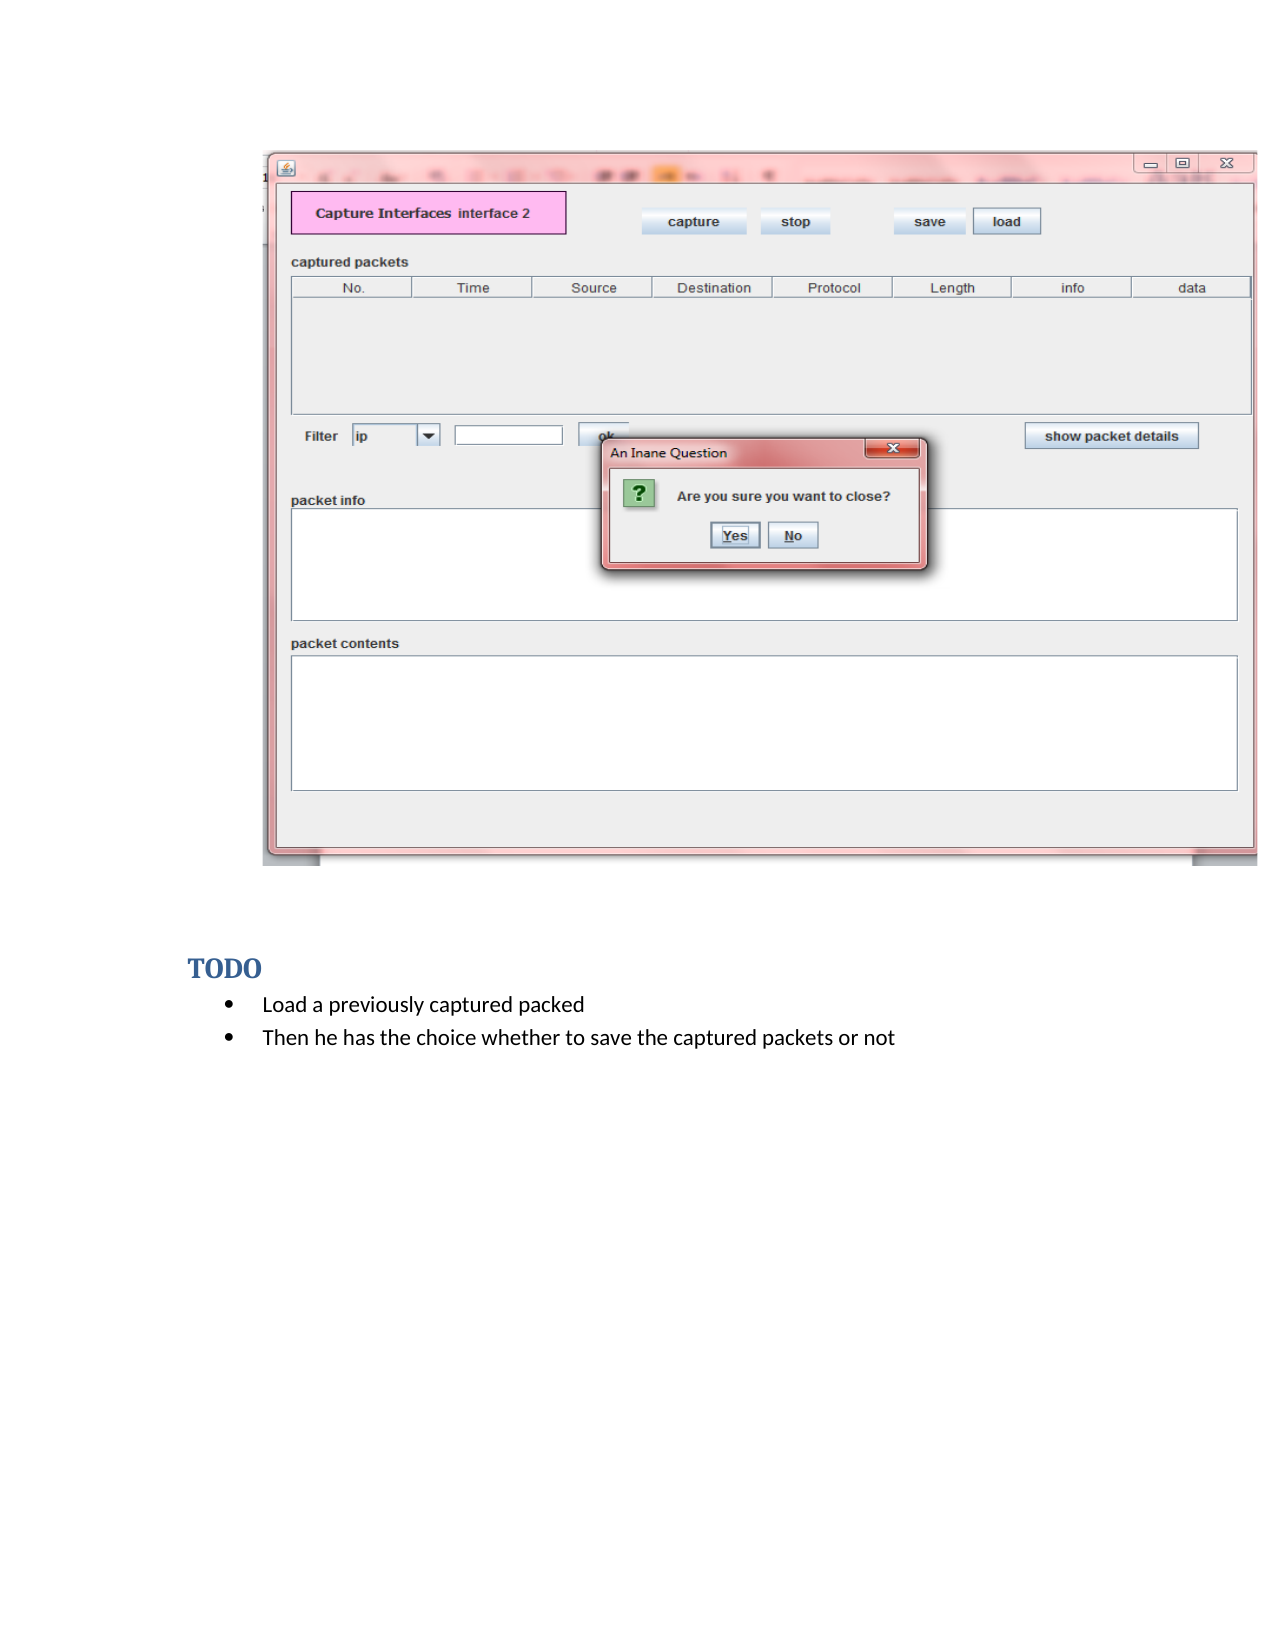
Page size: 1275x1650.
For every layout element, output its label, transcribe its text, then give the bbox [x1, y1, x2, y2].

list Then he has the choice whether to save the captured packets or not [225, 1023, 1087, 1051]
picture [262, 150, 1258, 866]
list Load a previously captured packed [225, 990, 1087, 1018]
subtitle TODO [187, 952, 1087, 985]
